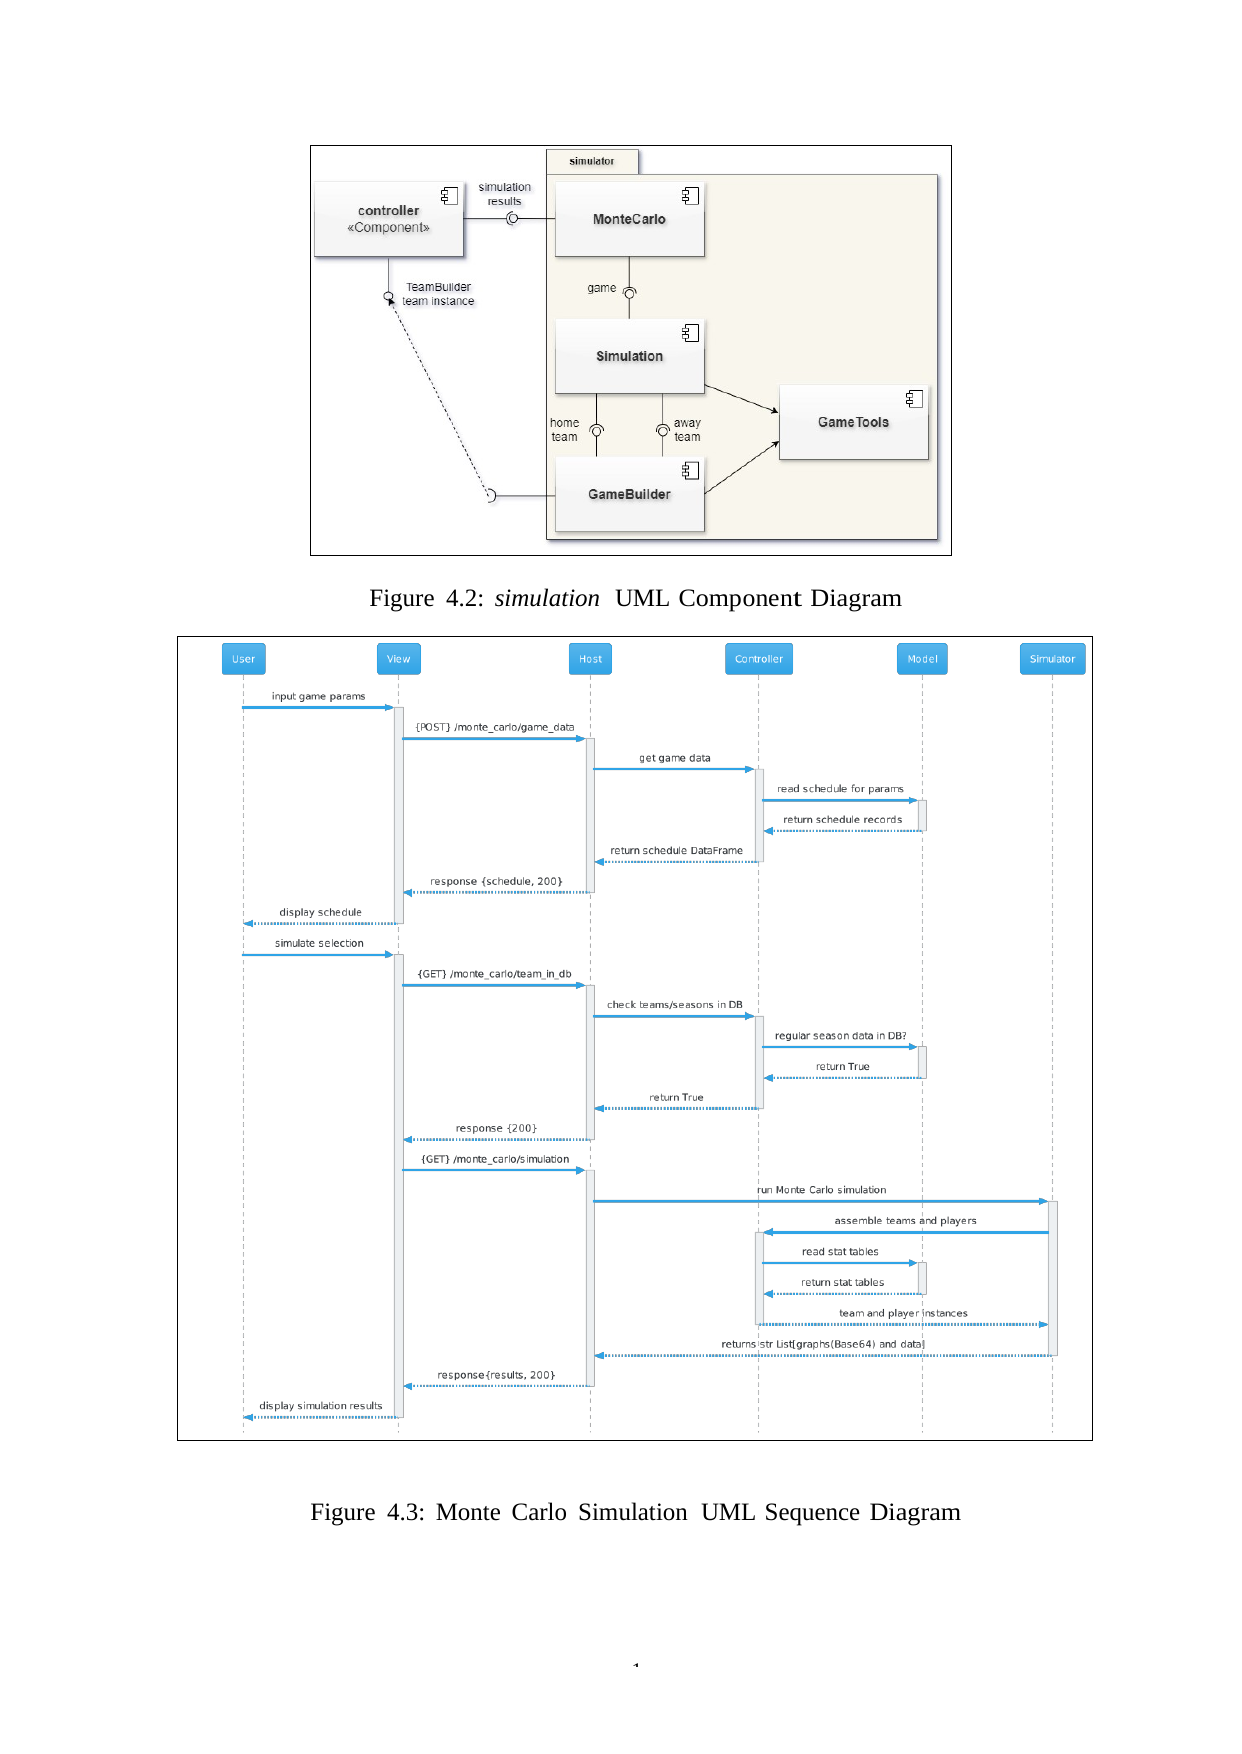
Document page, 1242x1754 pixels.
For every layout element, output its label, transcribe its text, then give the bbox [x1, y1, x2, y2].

picture [178, 637, 1092, 1440]
text Figure 4.2: simulation UML Component Diagram [364, 583, 907, 612]
picture [311, 146, 951, 555]
text Figure 4.3: Monte Carlo Simulation UML Sequence Diagram [305, 1497, 966, 1525]
